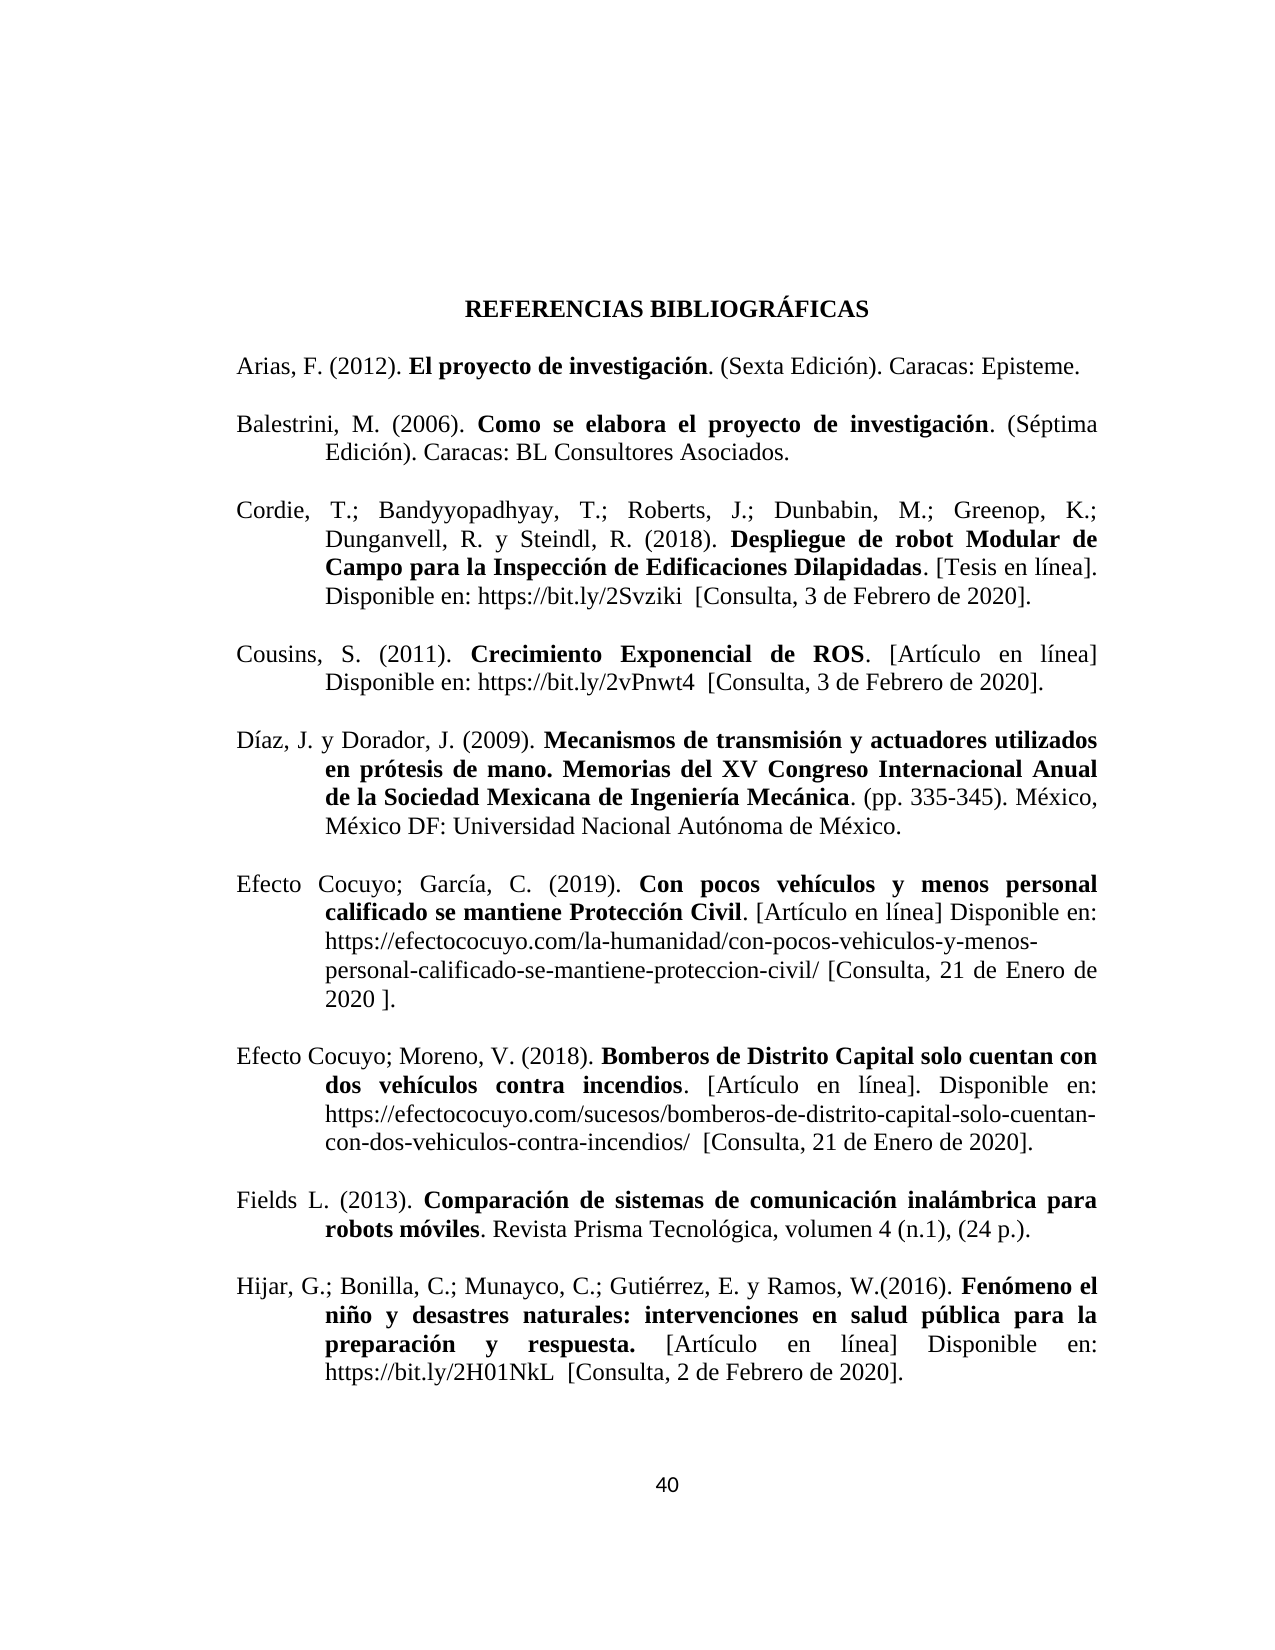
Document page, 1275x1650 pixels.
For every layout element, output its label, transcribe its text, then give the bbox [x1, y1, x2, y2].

text Díaz, J. y Dorador, J. (2009). Mecanismos de transmisión y actuadores utilizados en prótesis de mano. Memorias del XV Congreso Internacional Anual de la Sociedad Mexicana de Ingeniería Mecánica. (pp. 335-345). México, México DF: Universidad Nacional Autónoma de México. [236, 725, 1098, 840]
text Hijar, G.; Bonilla, C.; Munayco, C.; Gutiérrez, E. y Ramos, W.(2016). Fenómeno el niño y desastres naturales: intervenciones en salud pública para la preparación y respuesta. [Artículo en línea] Disponible en: https://bit.ly/2H01NkL [Consulta, 2 de Febrero de 2020]. [236, 1271, 1098, 1386]
text Arias, F. (2012). El proyecto de investigación. (Sexta Edición). Caracas: Episteme. [236, 351, 1098, 380]
text Efecto Cocuyo; García, C. (2019). Con pocos vehículos y menos personal calificado se mantiene Protección Civil. [Artículo en línea] Disponible en: https://efectococuyo.com/la-humanidad/con-pocos-vehiculos-y-menos-personal-calificado-se-mantiene-proteccion-civil/ [Consulta, 21 de Enero de 2020 ]. [236, 869, 1098, 1012]
text Cordie, T.; Bandyyopadhyay, T.; Roberts, J.; Dunbabin, M.; Greenop, K.; Dunganvell, R. y Steindl, R. (2018). Despliegue de robot Modular de Campo para la Inspección de Edificaciones Dilapidadas. [Tesis en línea]. Disponible en: https://bit.ly/2Svziki [Consulta, 3 de Febrero de 2020]. [236, 495, 1098, 610]
text Efecto Cocuyo; Moreno, V. (2018). Bomberos de Distrito Capital solo cuentan con dos vehículos contra incendios. [Artículo en línea]. Disponible en: https://efectococuyo.com/sucesos/bomberos-de-distrito-capital-solo-cuentan-con-dos-vehiculos-contra-incendios/ [Consulta, 21 de Enero de 2020]. [236, 1041, 1098, 1156]
text REFERENCIAS BIBLIOGRÁFICAS [236, 294, 1098, 322]
text Balestrini, M. (2006). Como se elabora el proyecto de investigación. (Séptima Edición). Caracas: BL Consultores Asociados. [236, 409, 1098, 466]
text Fields L. (2013). Comparación de sistemas de comunicación inalámbrica para robots móviles. Revista Prisma Tecnológica, volumen 4 (n.1), (24 p.). [236, 1185, 1098, 1242]
text Cousins, S. (2011). Crecimiento Exponencial de ROS. [Artículo en línea] Disponible en: https://bit.ly/2vPnwt4 [Consulta, 3 de Febrero de 2020]. [236, 639, 1098, 696]
